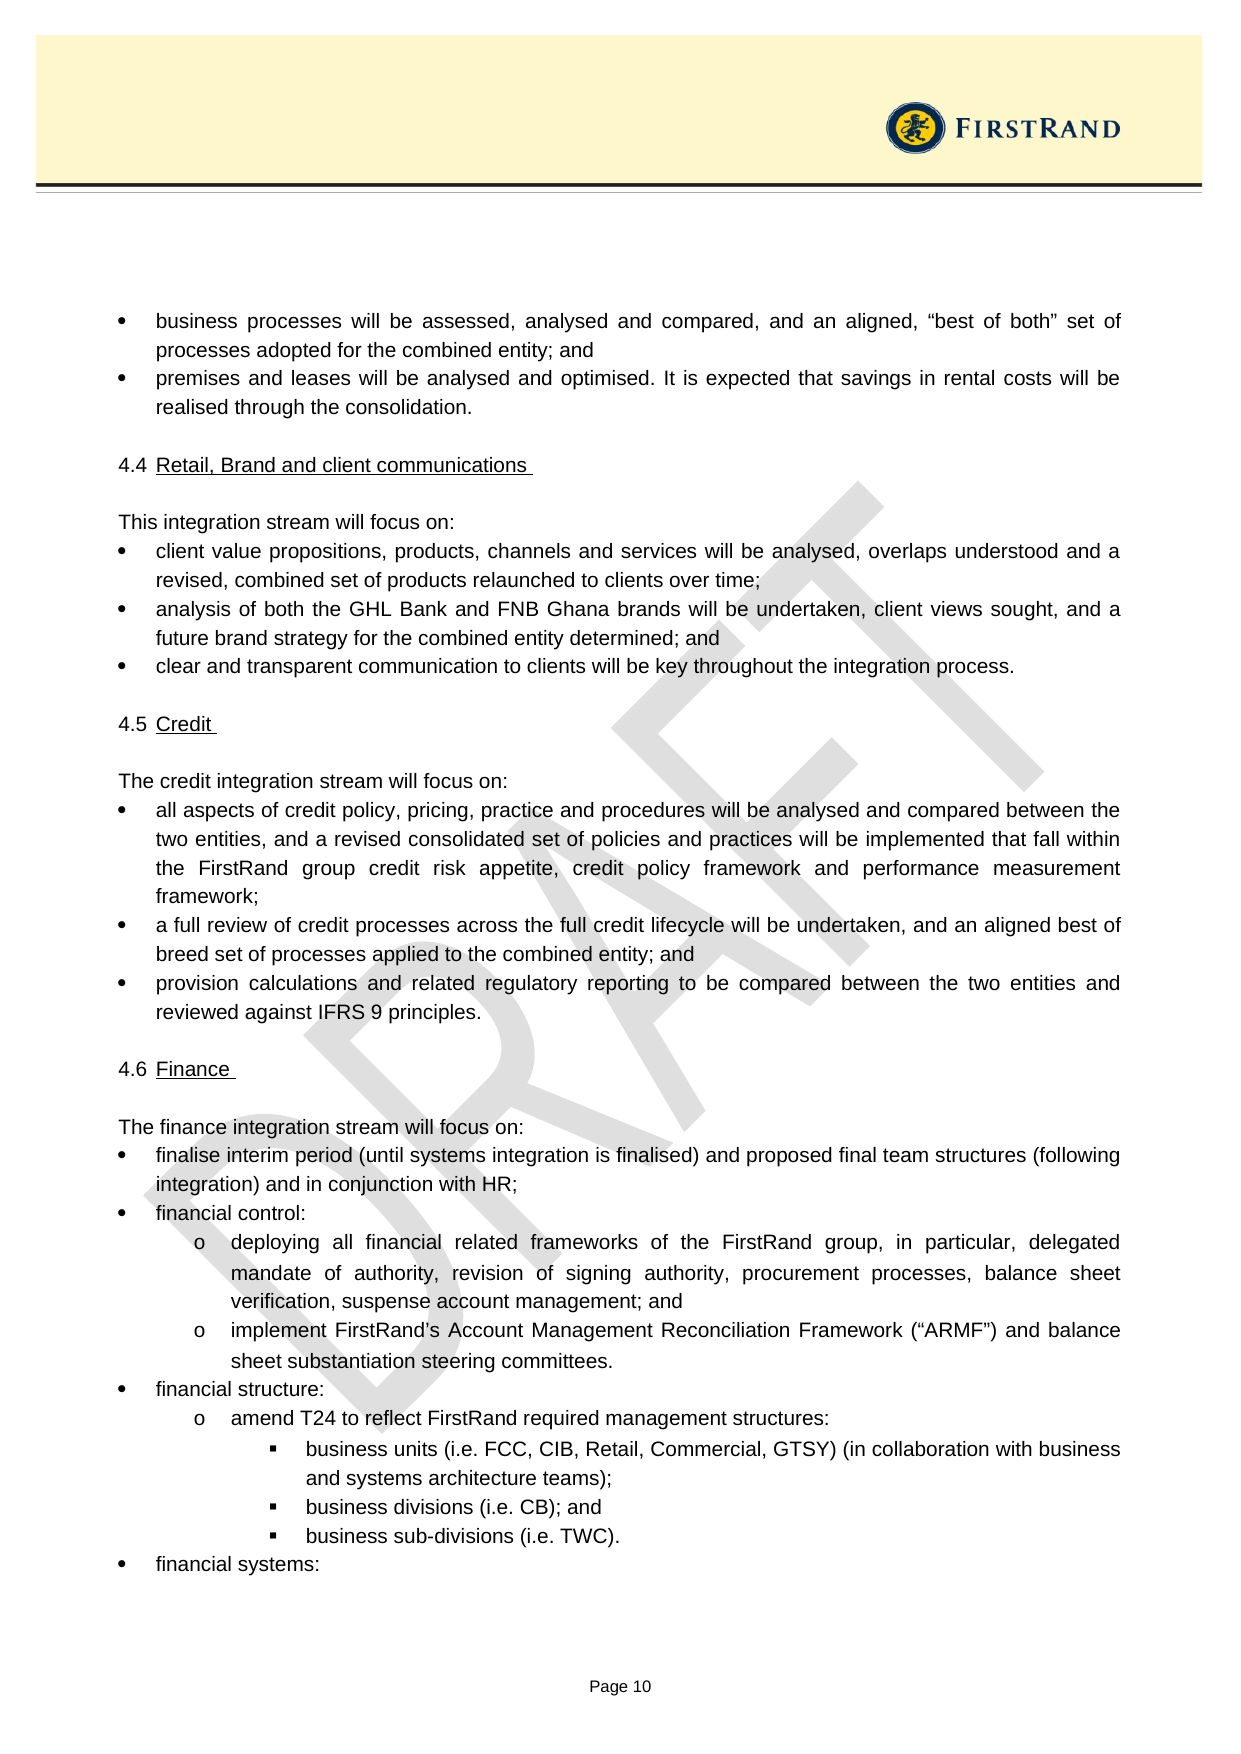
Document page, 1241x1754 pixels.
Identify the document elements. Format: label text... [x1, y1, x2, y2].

picture [0, 0, 1237, 220]
list financial systems: [118, 1552, 1122, 1576]
list clear and transparent communication to clients will be key throughout the integration process. [118, 654, 1122, 678]
list Finance [118, 1057, 1122, 1081]
list financial structure: [118, 1377, 1122, 1401]
list Retail, Brand and client communications [118, 453, 1122, 477]
text This integration stream will focus on: [118, 510, 1122, 534]
text The credit integration stream will focus on: [118, 769, 1122, 793]
list all aspects of credit policy, pricing, practice and procedures will be analysed and compared between the two entities, and a revised consolidated set of policies and practices will be implemented that fall within the FirstRand group credit risk appetite, credit policy framework and performance measurement framework; [118, 798, 1122, 908]
list provision calculations and related regulatory reporting to be compared between the two entities and reviewed against IFRS 9 principles. [118, 971, 1122, 1023]
text The finance integration stream will focus on: [118, 1114, 1122, 1138]
list a full review of credit processes across the full credit lifecycle will be undertaken, and an aligned best of breed set of processes applied to the combined entity; and [118, 913, 1122, 966]
list analysis of both the GHL Bank and FNB Ghana brands will be undertaken, client views sought, and a future brand strategy for the combined entity determined; and [118, 596, 1122, 649]
list financial control: [118, 1201, 1122, 1225]
list premises and leases will be analysed and optimised. It is expected that savings in rental costs will be realised through the consolidation. [118, 366, 1122, 419]
list implement FirstRand’s Account Management Reconciliation Framework (“ARMF”) and balance sheet substantiation steering committees. [193, 1318, 1122, 1372]
list finalise interim period (until systems integration is finalised) and proposed final team structures (following integration) and in conjunction with HR; [118, 1143, 1122, 1196]
list business processes will be assessed, analysed and compared, and an aligned, “best of both” set of processes adopted for the combined entity; and [118, 309, 1122, 361]
list Credit [118, 712, 1122, 736]
list client value propositions, products, channels and services will be analysed, overlaps understood and a revised, combined set of products relaunched to clients over time; [118, 539, 1122, 592]
list deploying all financial related frameworks of the FirstRand group, in particular, delegated mandate of authority, revision of signing authority, procurement processes, balance sheet verification, suspense account management; and [193, 1230, 1122, 1313]
list business divisions (i.e. CB); and [268, 1494, 1122, 1519]
list amend T24 to reflect FirstRand required management structures: [193, 1406, 1122, 1432]
list business sub-divisions (i.e. TWC). [268, 1523, 1122, 1547]
list business units (i.e. FCC, CIB, Retail, Commercial, GTSY) (in collaboration with business and systems architecture teams); [268, 1437, 1122, 1490]
